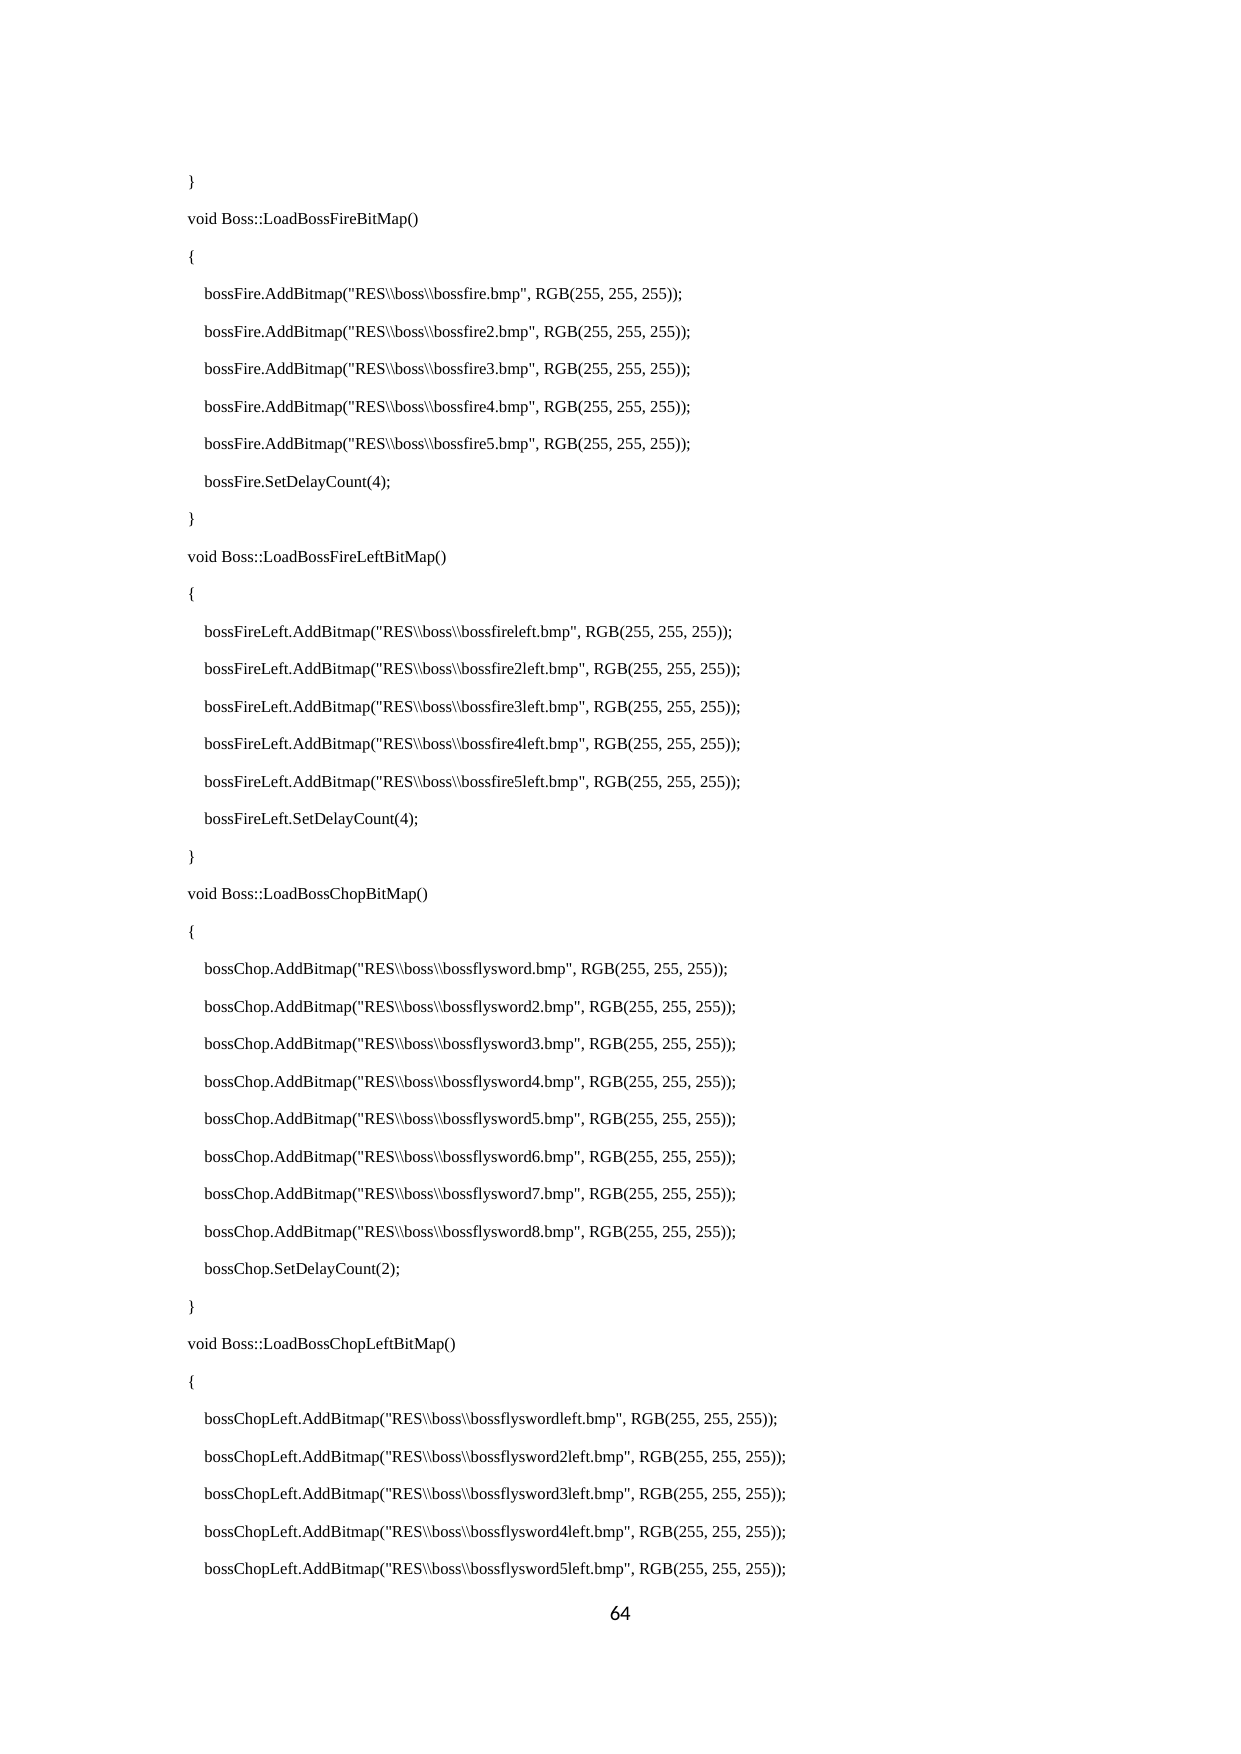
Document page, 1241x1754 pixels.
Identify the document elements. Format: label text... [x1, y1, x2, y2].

text bossFireLeft.SetDelayCount(4); [187, 800, 1053, 837]
text bossChopLeft.AddBitmap("RES\\boss\\bossflysword4left.bmp", RGB(255, 255, 255)); [187, 1512, 1053, 1550]
text bossChop.AddBitmap("RES\\boss\\bossflysword4.bmp", RGB(255, 255, 255)); [187, 1062, 1053, 1100]
text bossChop.AddBitmap("RES\\boss\\bossflysword5.bmp", RGB(255, 255, 255)); [187, 1100, 1053, 1137]
text bossFireLeft.AddBitmap("RES\\boss\\bossfire4left.bmp", RGB(255, 255, 255)); [187, 725, 1053, 762]
text bossChop.AddBitmap("RES\\boss\\bossflysword3.bmp", RGB(255, 255, 255)); [187, 1025, 1053, 1062]
text bossChop.AddBitmap("RES\\boss\\bossflysword8.bmp", RGB(255, 255, 255)); [187, 1212, 1053, 1250]
text bossChop.AddBitmap("RES\\boss\\bossflysword7.bmp", RGB(255, 255, 255)); [187, 1175, 1053, 1212]
text bossFire.AddBitmap("RES\\boss\\bossfire2.bmp", RGB(255, 255, 255)); [187, 312, 1053, 350]
text bossChop.AddBitmap("RES\\boss\\bossflysword6.bmp", RGB(255, 255, 255)); [187, 1137, 1053, 1175]
text bossFire.AddBitmap("RES\\boss\\bossfire.bmp", RGB(255, 255, 255)); [187, 275, 1053, 312]
text { [187, 237, 1053, 275]
text bossFireLeft.AddBitmap("RES\\boss\\bossfire5left.bmp", RGB(255, 255, 255)); [187, 762, 1053, 800]
text bossChopLeft.AddBitmap("RES\\boss\\bossflysword3left.bmp", RGB(255, 255, 255)); [187, 1475, 1053, 1512]
text } [187, 837, 1053, 875]
text bossFire.AddBitmap("RES\\boss\\bossfire3.bmp", RGB(255, 255, 255)); [187, 350, 1053, 387]
text bossFireLeft.AddBitmap("RES\\boss\\bossfire2left.bmp", RGB(255, 255, 255)); [187, 650, 1053, 687]
text bossChopLeft.AddBitmap("RES\\boss\\bossflyswordleft.bmp", RGB(255, 255, 255)); [187, 1400, 1053, 1437]
text void Boss::LoadBossFireLeftBitMap() [187, 537, 1053, 575]
text { [187, 912, 1053, 950]
text { [187, 575, 1053, 612]
text bossChopLeft.AddBitmap("RES\\boss\\bossflysword2left.bmp", RGB(255, 255, 255)); [187, 1437, 1053, 1475]
text bossFire.AddBitmap("RES\\boss\\bossfire4.bmp", RGB(255, 255, 255)); [187, 387, 1053, 425]
text { [187, 1362, 1053, 1400]
text bossFireLeft.AddBitmap("RES\\boss\\bossfireleft.bmp", RGB(255, 255, 255)); [187, 612, 1053, 650]
text bossChop.AddBitmap("RES\\boss\\bossflysword.bmp", RGB(255, 255, 255)); [187, 950, 1053, 987]
text void Boss::LoadBossFireBitMap() [187, 200, 1053, 237]
text bossFireLeft.AddBitmap("RES\\boss\\bossfire3left.bmp", RGB(255, 255, 255)); [187, 687, 1053, 725]
text void Boss::LoadBossChopLeftBitMap() [187, 1325, 1053, 1362]
text } [187, 500, 1053, 537]
text bossChopLeft.AddBitmap("RES\\boss\\bossflysword5left.bmp", RGB(255, 255, 255)); [187, 1550, 1053, 1587]
text bossChop.AddBitmap("RES\\boss\\bossflysword2.bmp", RGB(255, 255, 255)); [187, 987, 1053, 1025]
text void Boss::LoadBossChopBitMap() [187, 875, 1053, 912]
text bossChop.SetDelayCount(2); [187, 1250, 1053, 1287]
text } [187, 1287, 1053, 1325]
text bossFire.SetDelayCount(4); [187, 462, 1053, 500]
text } [187, 162, 1053, 200]
text bossFire.AddBitmap("RES\\boss\\bossfire5.bmp", RGB(255, 255, 255)); [187, 425, 1053, 462]
